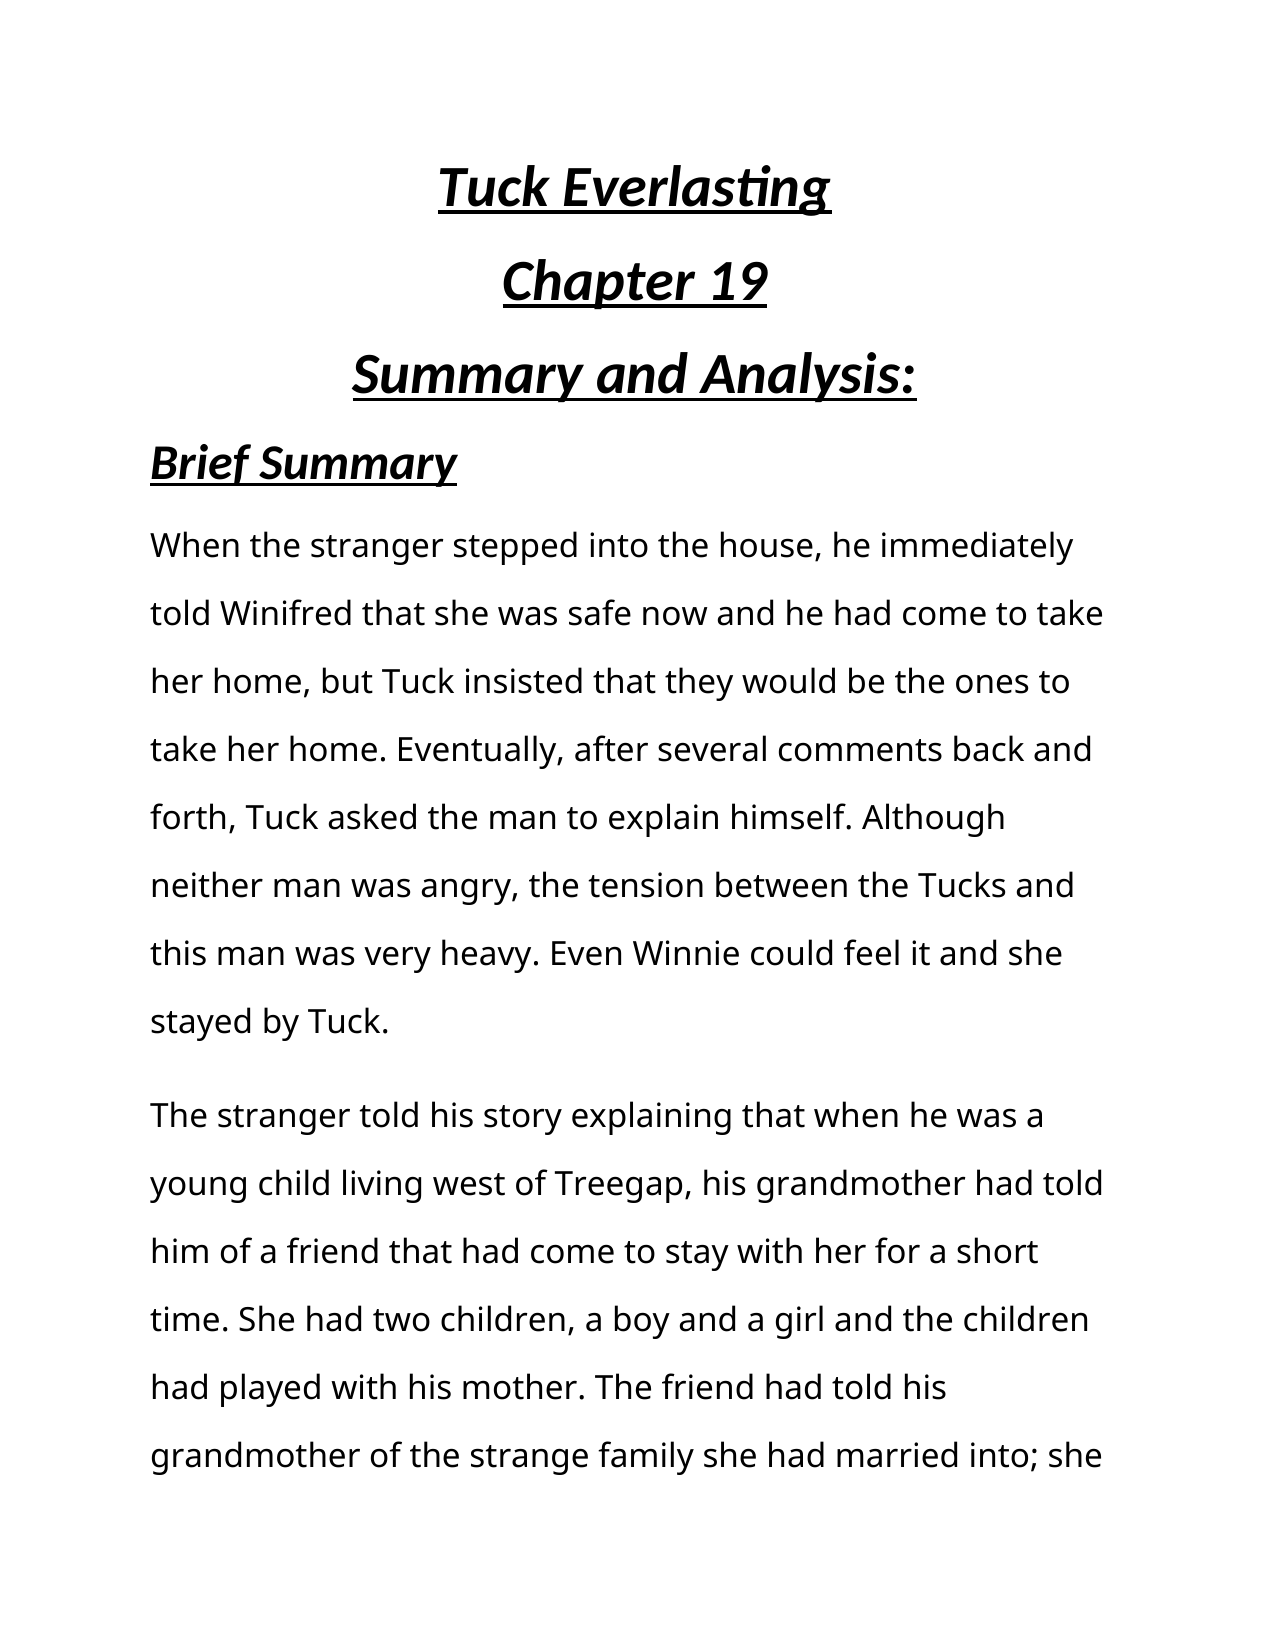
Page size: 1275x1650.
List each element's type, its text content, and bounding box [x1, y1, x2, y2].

text Tuck Everlasting [150, 150, 1125, 221]
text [150, 1091, 1125, 1477]
text Summary and Analysis: [150, 337, 1125, 408]
text Chapter 19 [150, 243, 1125, 315]
text Brief Summary [150, 431, 1125, 492]
text When the stranger stepped into the house, he immediately told Winifred that she was safe now and he had come to take her home, but Tuck insisted that they would be the ones to take her home. Eventually, after several comments back and forth, Tuck asked the man to explain himself. Although neither man was angry, the tension between the Tucks and this man was very heavy. Even Winnie could feel it and she stayed by Tuck. [150, 521, 1125, 1044]
